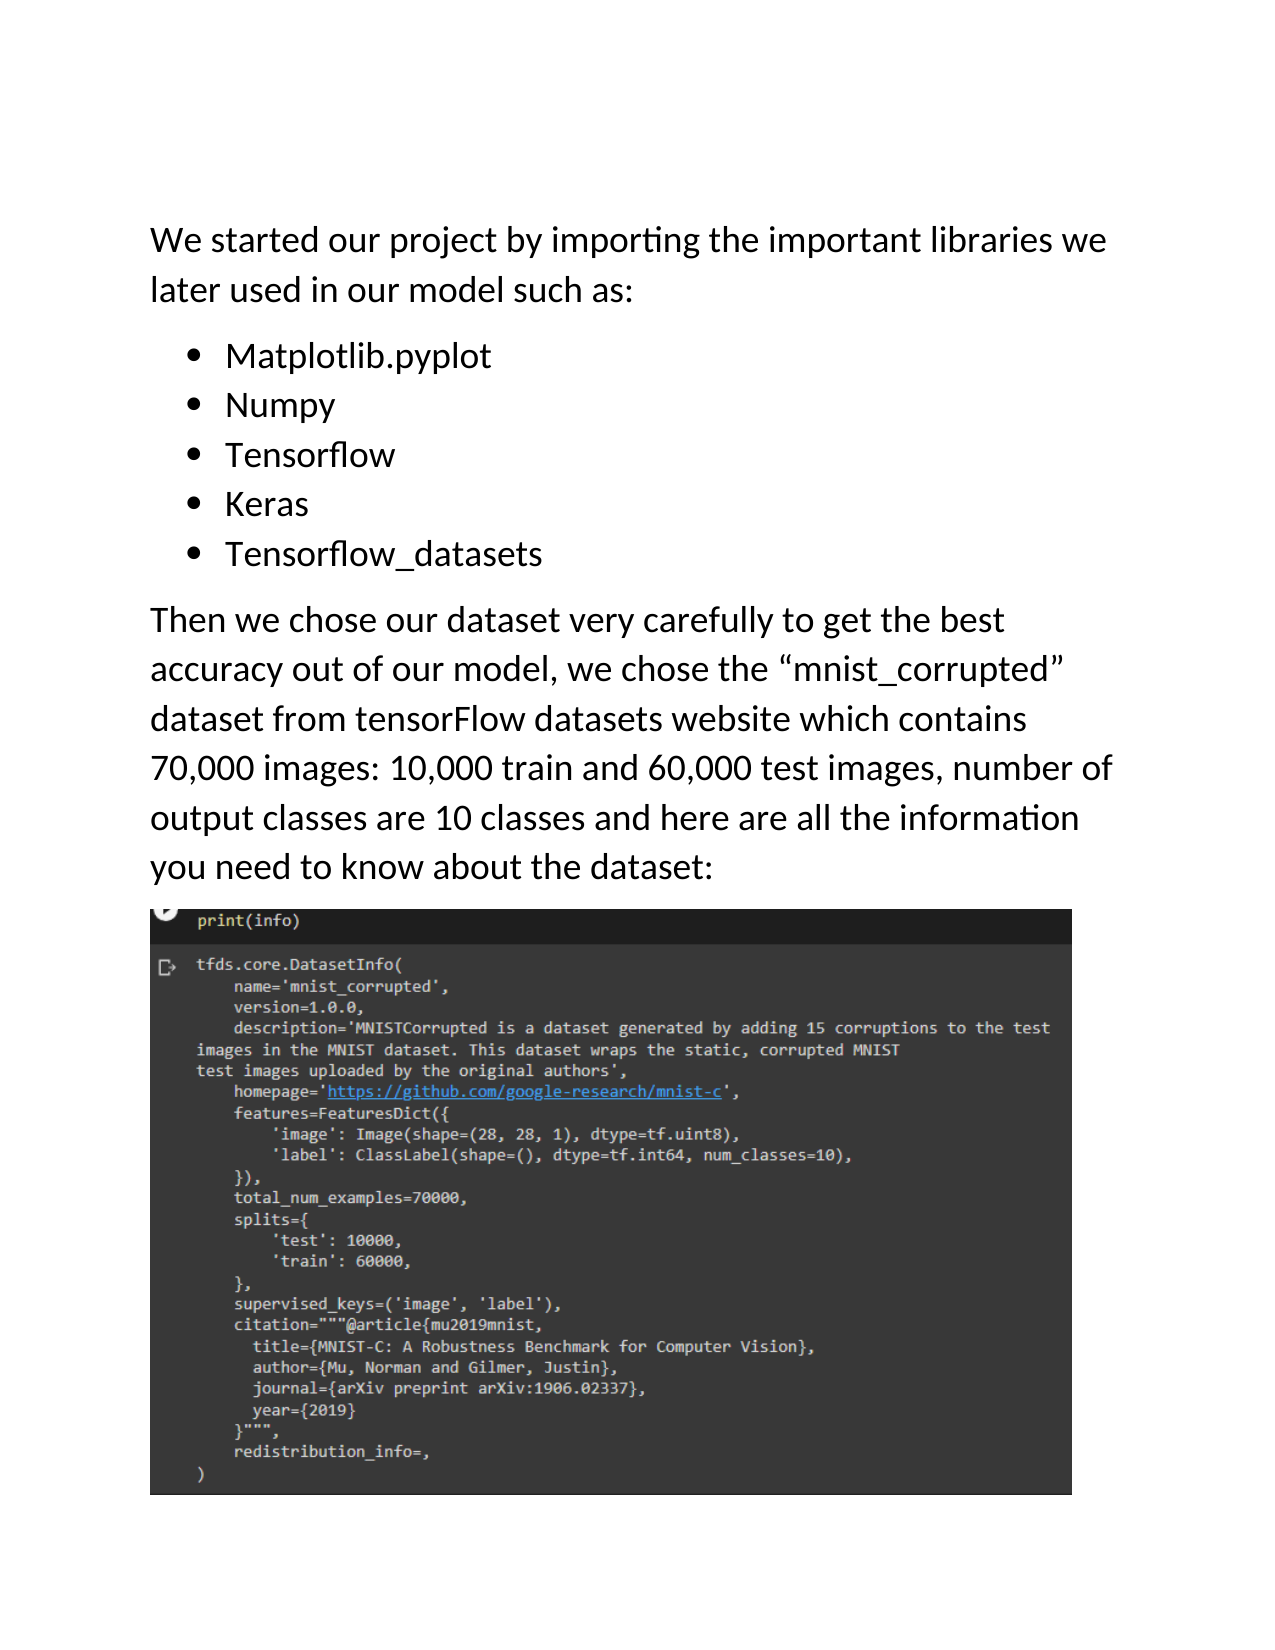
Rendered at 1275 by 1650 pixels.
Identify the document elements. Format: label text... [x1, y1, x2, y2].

text We started our project by importing the important libraries we later used in our model such as: [150, 216, 1125, 311]
list Matplotlib.pyplot [187, 332, 1125, 378]
list Numpy [187, 381, 1125, 427]
picture [150, 909, 1072, 1495]
list Tensorflow_datasets [187, 530, 1125, 576]
list Tensorflow [187, 431, 1125, 477]
text Then we chose our dataset very carefully to get the best accuracy out of our model, we chose the “mnist_corrupted” dataset from tensorFlow datasets website which contains 70,000 images: 10,000 train and 60,000 test images, number of output classes are 10 classes and here are all the information you need to know about the dataset: [150, 596, 1125, 889]
list Keras [187, 480, 1125, 526]
